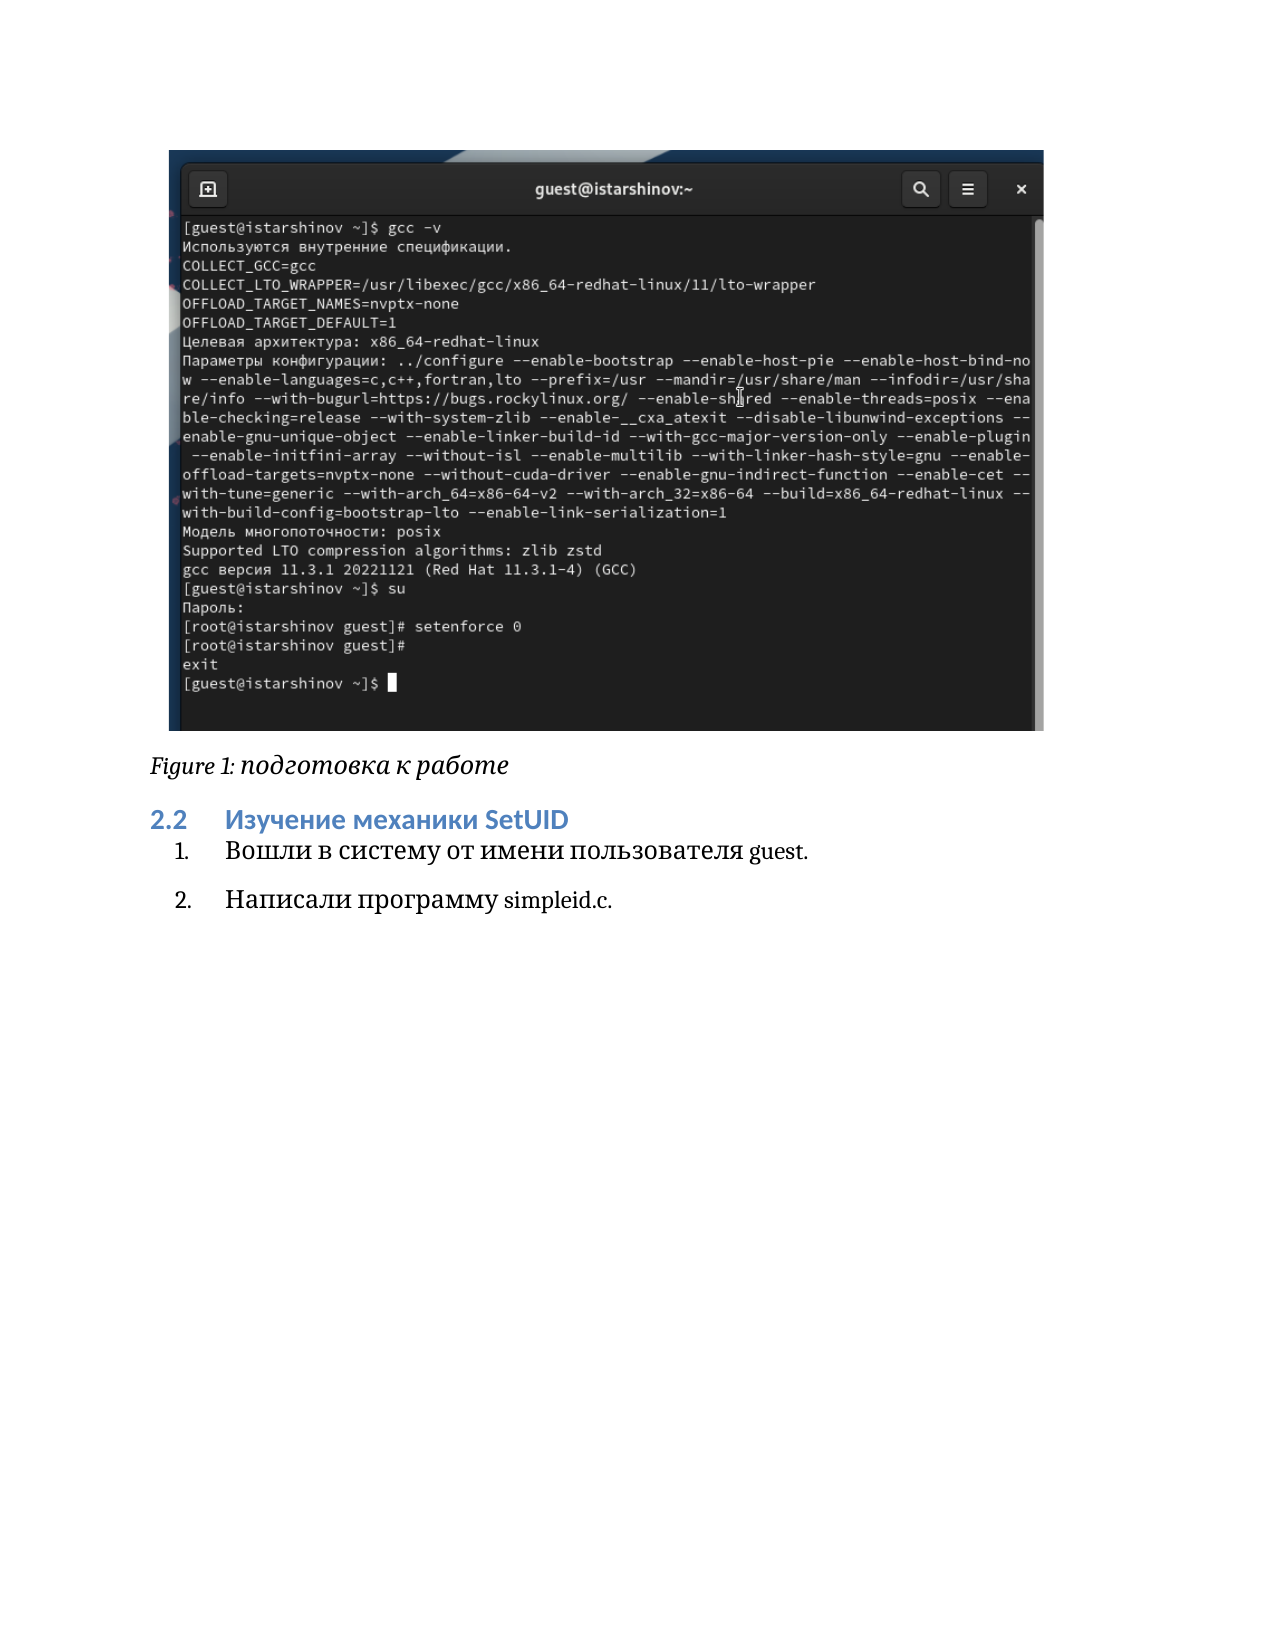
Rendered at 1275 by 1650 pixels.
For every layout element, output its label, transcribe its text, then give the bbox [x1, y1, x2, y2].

picture [168, 150, 1044, 731]
text Figure 1: подготовка к работе [150, 752, 1125, 780]
list Вошли в систему от имени пользователя guest. [175, 837, 1125, 866]
list Написали программу simpleid.c. [175, 886, 1125, 915]
subtitle 2.2 Изучение механики SetUID [150, 801, 1125, 837]
